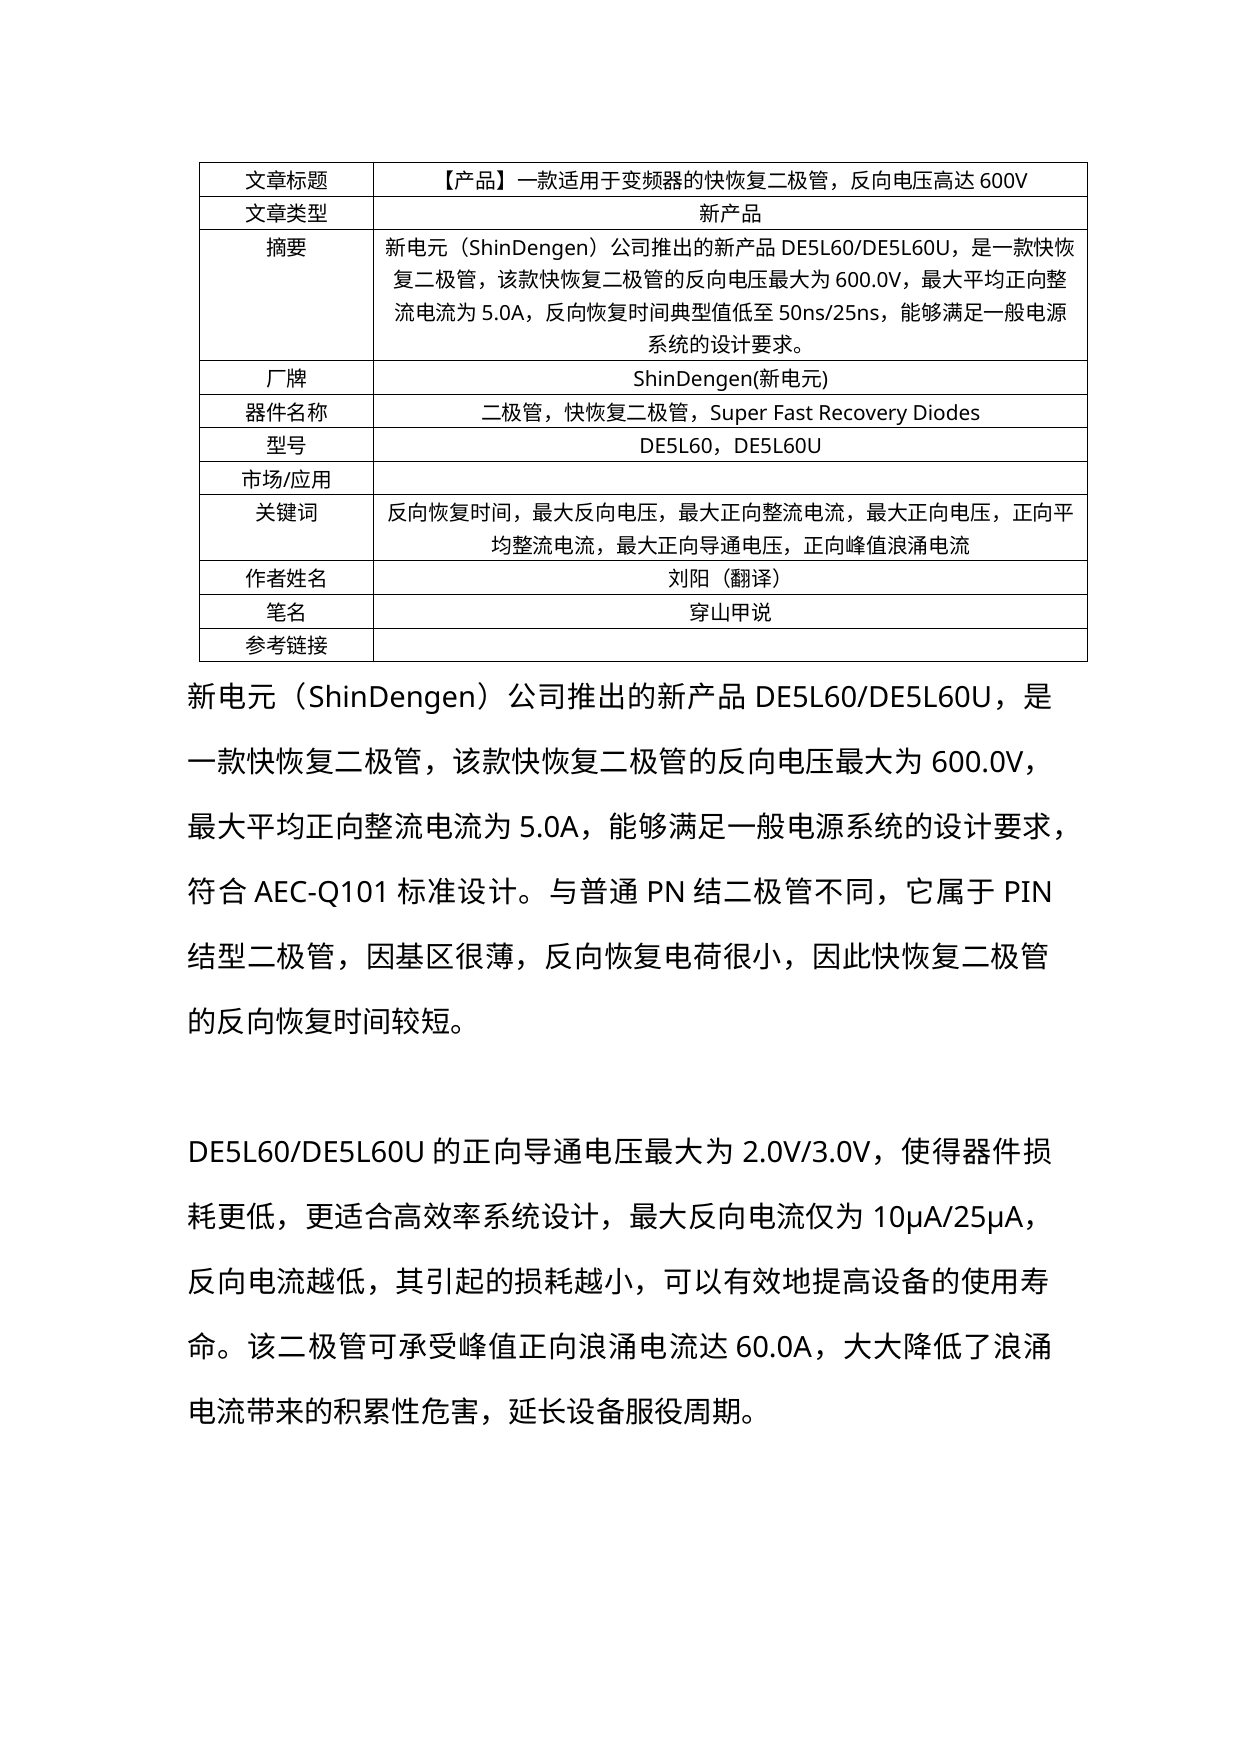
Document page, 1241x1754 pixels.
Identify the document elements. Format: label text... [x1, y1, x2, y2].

text 新电元（ShinDengen）公司推出的新产品DE5L60/DE5L60U，是一款快恢复二极管，该款快恢复二极管的反向电压最大为600.0V，最大平均正向整流电流为5.0A，能够满足一般电源系统的设计要求，符合AEC-Q101标准设计。与普通PN结二极管不同，它属于PIN结型二极管，因基区很薄，反向恢复电荷很小，因此快恢复二极管的反向恢复时间较短。 [187, 662, 1053, 1052]
table_cell 作者姓名 [200, 561, 373, 594]
table_cell [374, 462, 1087, 494]
table_header 文章标题 [200, 163, 373, 196]
table_header 【产品】一款适用于变频器的快恢复二极管，反向电压高达600V [374, 163, 1087, 196]
table_cell 参考链接 [200, 629, 373, 661]
table_cell 型号 [200, 428, 373, 461]
text DE5L60/DE5L60U的正向导通电压最大为2.0V/3.0V，使得器件损耗更低，更适合高效率系统设计，最大反向电流仅为10μA/25μA，反向电流越低，其引起的损耗越小，可以有效地提高设备的使用寿命。该二极管可承受峰值正向浪涌电流达60.0A，大大降低了浪涌电流带来的积累性危害，延长设备服役周期。 [187, 1117, 1053, 1442]
table_cell 文章类型 [200, 197, 373, 229]
table_cell 反向恢复时间，最大反向电压，最大正向整流电流，最大正向电压，正向平均整流电流，最大正向导通电压，正向峰值浪涌电流 [374, 495, 1087, 560]
table_cell ShinDengen(新电元) [374, 361, 1087, 394]
table_cell 刘阳（翻译） [374, 561, 1087, 594]
table_cell 笔名 [200, 595, 373, 627]
table_cell DE5L60，DE5L60U [374, 428, 1087, 461]
table_cell 二极管，快恢复二极管，Super Fast Recovery Diodes [374, 395, 1087, 427]
table_cell 厂牌 [200, 361, 373, 394]
table_cell 市场/应用 [200, 462, 373, 494]
table_cell 摘要 [200, 230, 373, 360]
table_cell [374, 629, 1087, 661]
table_cell 新产品 [374, 197, 1087, 229]
table_cell 关键词 [200, 495, 373, 560]
table_cell 新电元（ShinDengen）公司推出的新产品DE5L60/DE5L60U，是一款快恢复二极管，该款快恢复二极管的反向电压最大为600.0V，最大平均正向整流电流为5.0A，反向恢复时间典型值低至50ns/25ns，能够满足一般电源系统的设计要求。 [374, 230, 1087, 360]
table_cell 器件名称 [200, 395, 373, 427]
table_cell 穿山甲说 [374, 595, 1087, 627]
